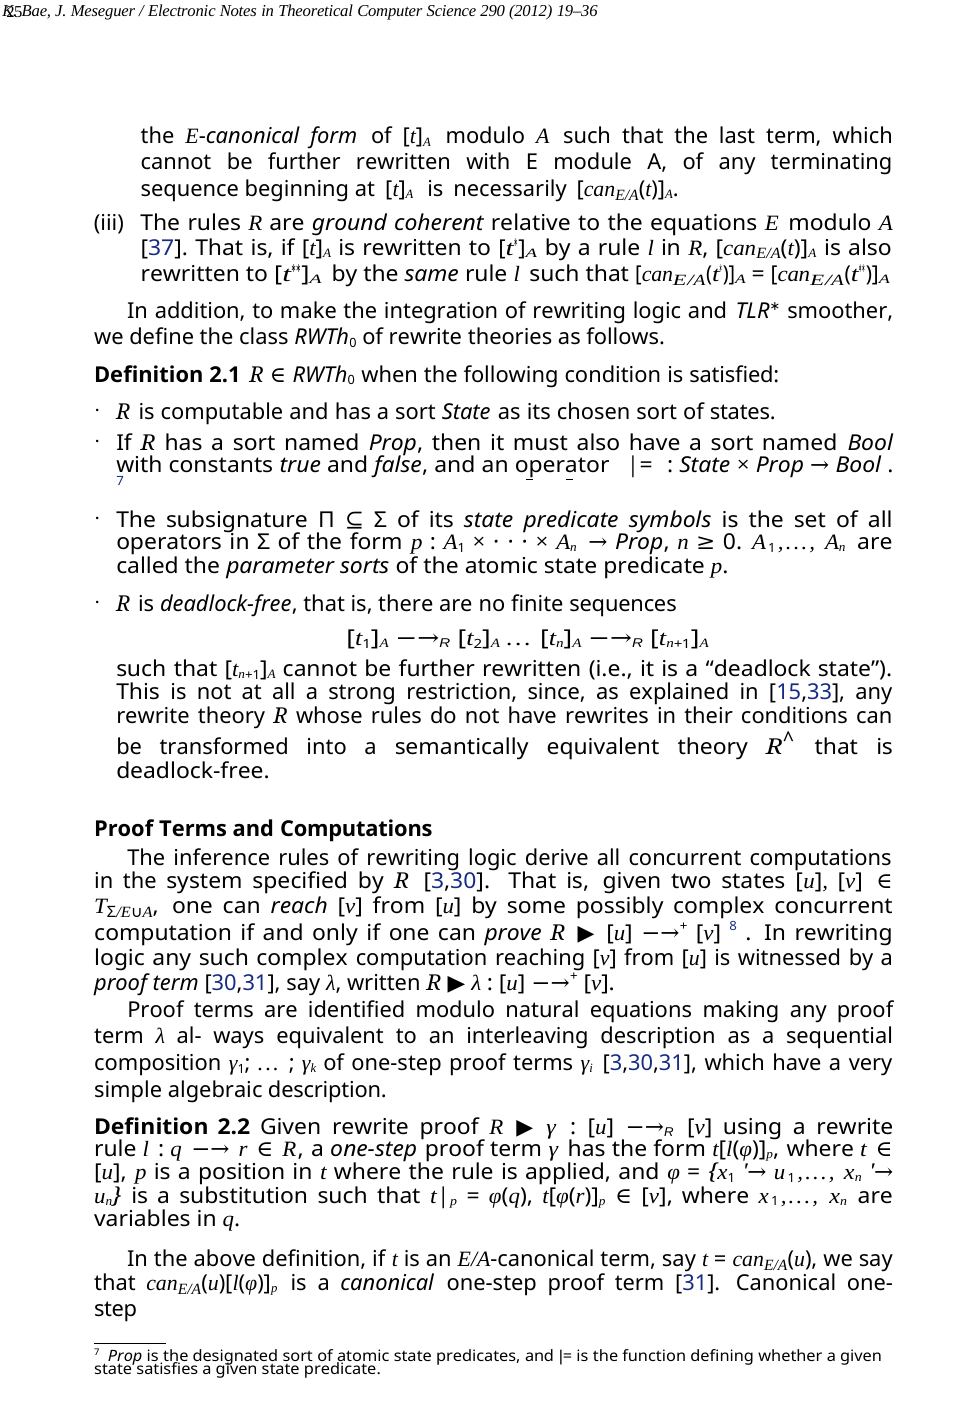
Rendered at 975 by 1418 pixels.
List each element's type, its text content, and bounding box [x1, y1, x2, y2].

text Proof terms are identified modulo natural equations making any proof term λ al- ways equivalent to an interleaving description as a sequential composition γ1; ... ; γk of one-step proof terms γi [3,30,31], which have a very simple algebraic description. [94, 997, 893, 1104]
subtitle Proof Terms and Computations [94, 812, 912, 842]
list R is deadlock-free, that is, there are no finite sequences [95, 583, 912, 618]
text Definition 2.1 R ∈ RWTh0 when the following condition is satisfied: [94, 359, 912, 388]
text Definition 2.2 Given rewrite proof R ▶ γ : [u] −→R [v] using a rewrite rule l : q −→ r ∈ R, a one-step proof term γ has the form t[l(φ)]p, where t ∈ [u], p is a position in t where the rule is applied, and φ = {x1 '→ u1,..., xn '→ un} is a substitution such that t|p = φ(q), t[φ(r)]p ∈ [v], where x1,..., xn are variables in q. [94, 1116, 893, 1233]
list If R has a sort named Prop, then it must also have a sort named Bool with constants true and false, and an operator |= : State × Prop → Bool . 7 [95, 432, 893, 502]
text In the above definition, if t is an E/A-canonical term, say t = canE/A(u), we say that canE/A(u)[l(φ)]p is a canonical one-step proof term [31]. Canonical one-step [94, 1246, 893, 1323]
list The rules R are ground coherent relative to the equations E modulo A [37]. That is, if [t]A is rewritten to [t∗]A by a rule l in R, [canE/A(t)]A is also rewritten to [t∗∗]A by the same rule l such that [canE/A(t∗)]A = [canE/A(t∗∗)]A [94, 210, 893, 288]
text The inference rules of rewriting logic derive all concurrent computations in the system specified by R [3,30]. That is, given two states [u], [v] ∈ TΣ/E∪A, one can reach [v] from [u] by some possibly complex concurrent computation if and only if one can prove R ▶ [u] −→+ [v] 8 . In rewriting logic any such complex computation reaching [v] from [u] is witnessed by a proof term [30,31], say λ, written R ▶ λ : [u] −→+ [v]. [94, 846, 893, 997]
text 7 Prop is the designated sort of atomic state predicates, and |= is the function defining whether a given state satisfies a given state predicate. [94, 1350, 912, 1379]
text In addition, to make the integration of rewriting logic and TLR∗ smoother, we define the class RWTh0 of rewrite theories as follows. [94, 297, 893, 351]
text such that [tn+1]A cannot be further rewritten (i.e., it is a “deadlock state”). This is not at all a strong restriction, since, as explained in [15,33], any rewrite theory R whose rules do not have rewrites in their conditions can be transformed into a semantically equivalent theory R^ that is deadlock-free. [116, 657, 893, 785]
list R is computable and has a sort State as its chosen sort of states. [95, 391, 912, 426]
text the E-canonical form of [t]A modulo A such that the last term, which cannot be further rewritten with E module A, of any terminating sequence beginning at [t]A is necessarily [canE/A(t)]A. [140, 122, 893, 203]
list The subsignature Π ⊆ Σ of its state predicate symbols is the set of all operators in Σ of the form p : A1 × · · · × An → Prop, n ≥ 0. A1,..., An are called the parameter sorts of the atomic state predicate p. [95, 508, 893, 580]
text [t1]A −→R [t2]A ... [tn]A −→R [tn+1]A [346, 618, 912, 653]
